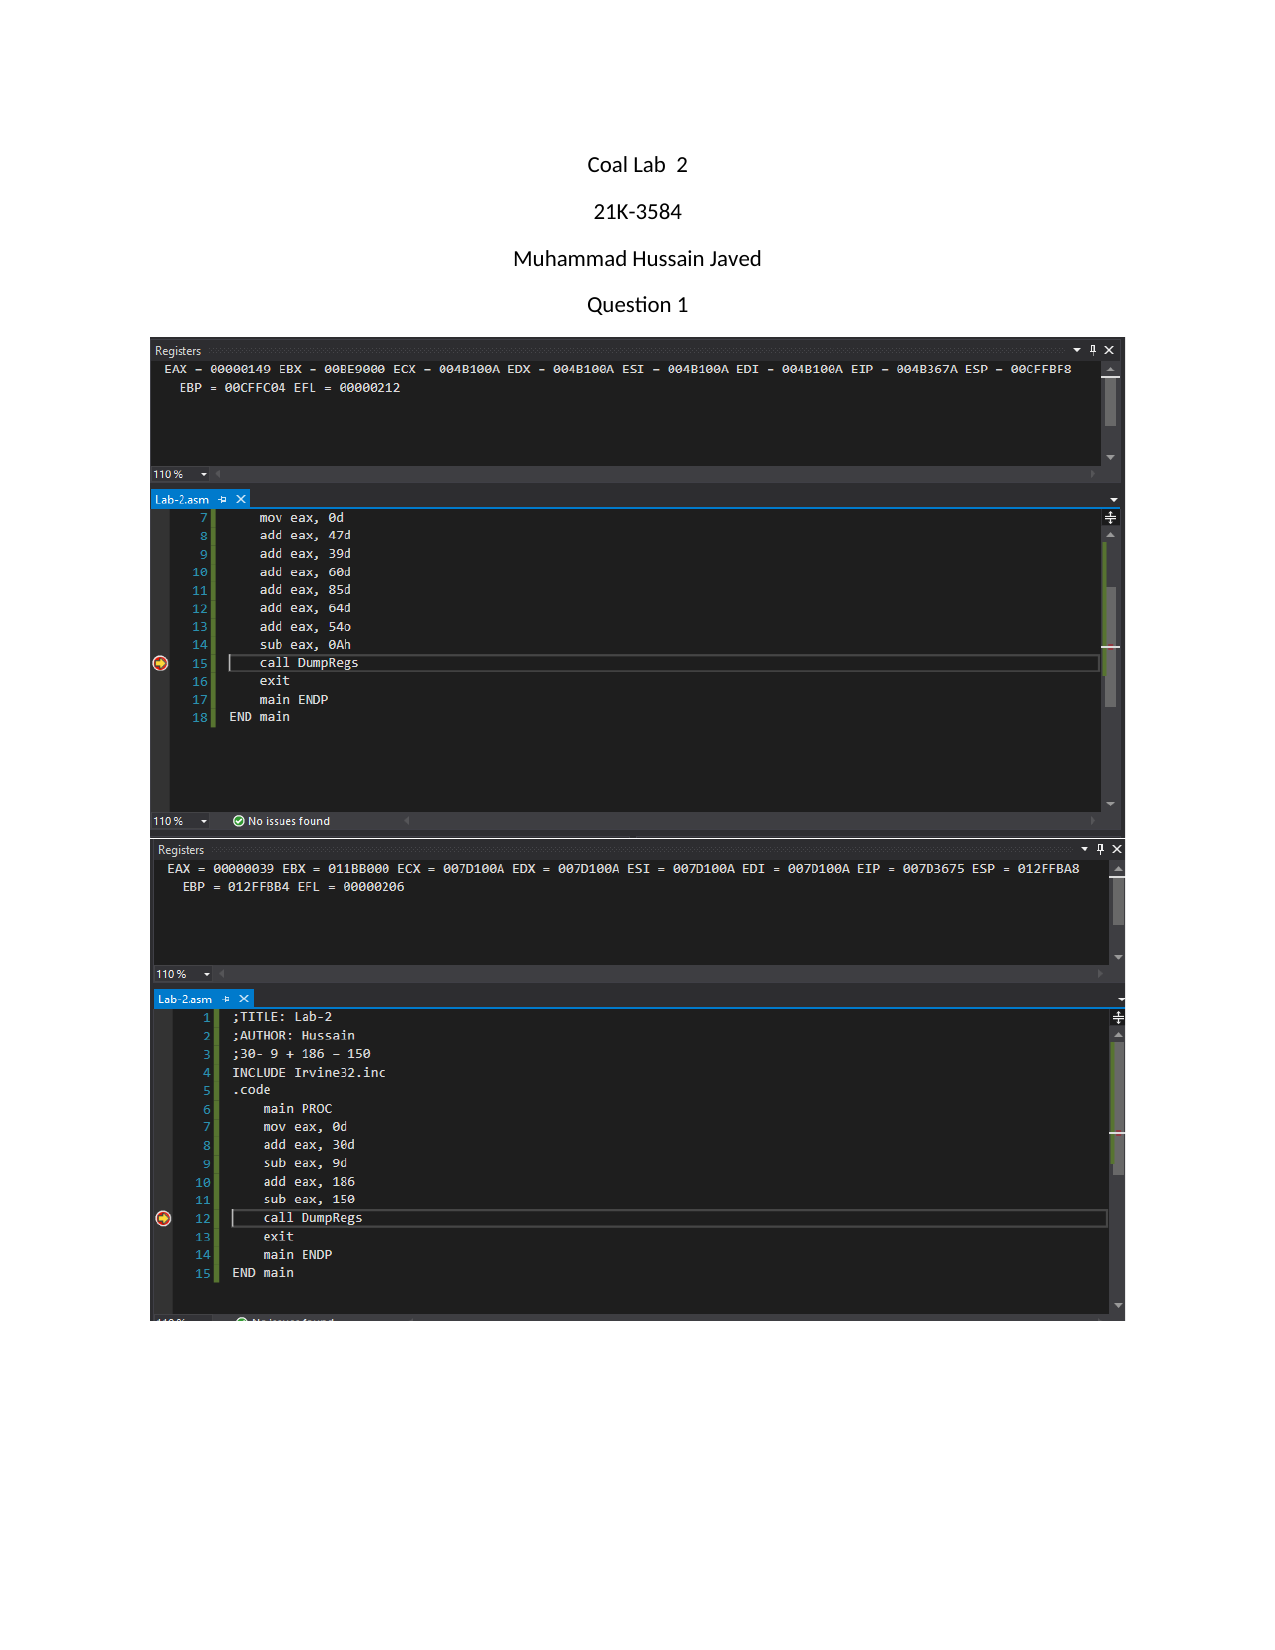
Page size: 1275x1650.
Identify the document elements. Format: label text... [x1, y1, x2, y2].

text Question 1 [150, 291, 1125, 319]
text Muhammad Hussain Javed [150, 244, 1125, 272]
text 21K-3584 [150, 197, 1125, 225]
picture [150, 839, 1125, 1321]
text Coal Lab 2 [150, 150, 1125, 178]
picture [150, 337, 1125, 838]
